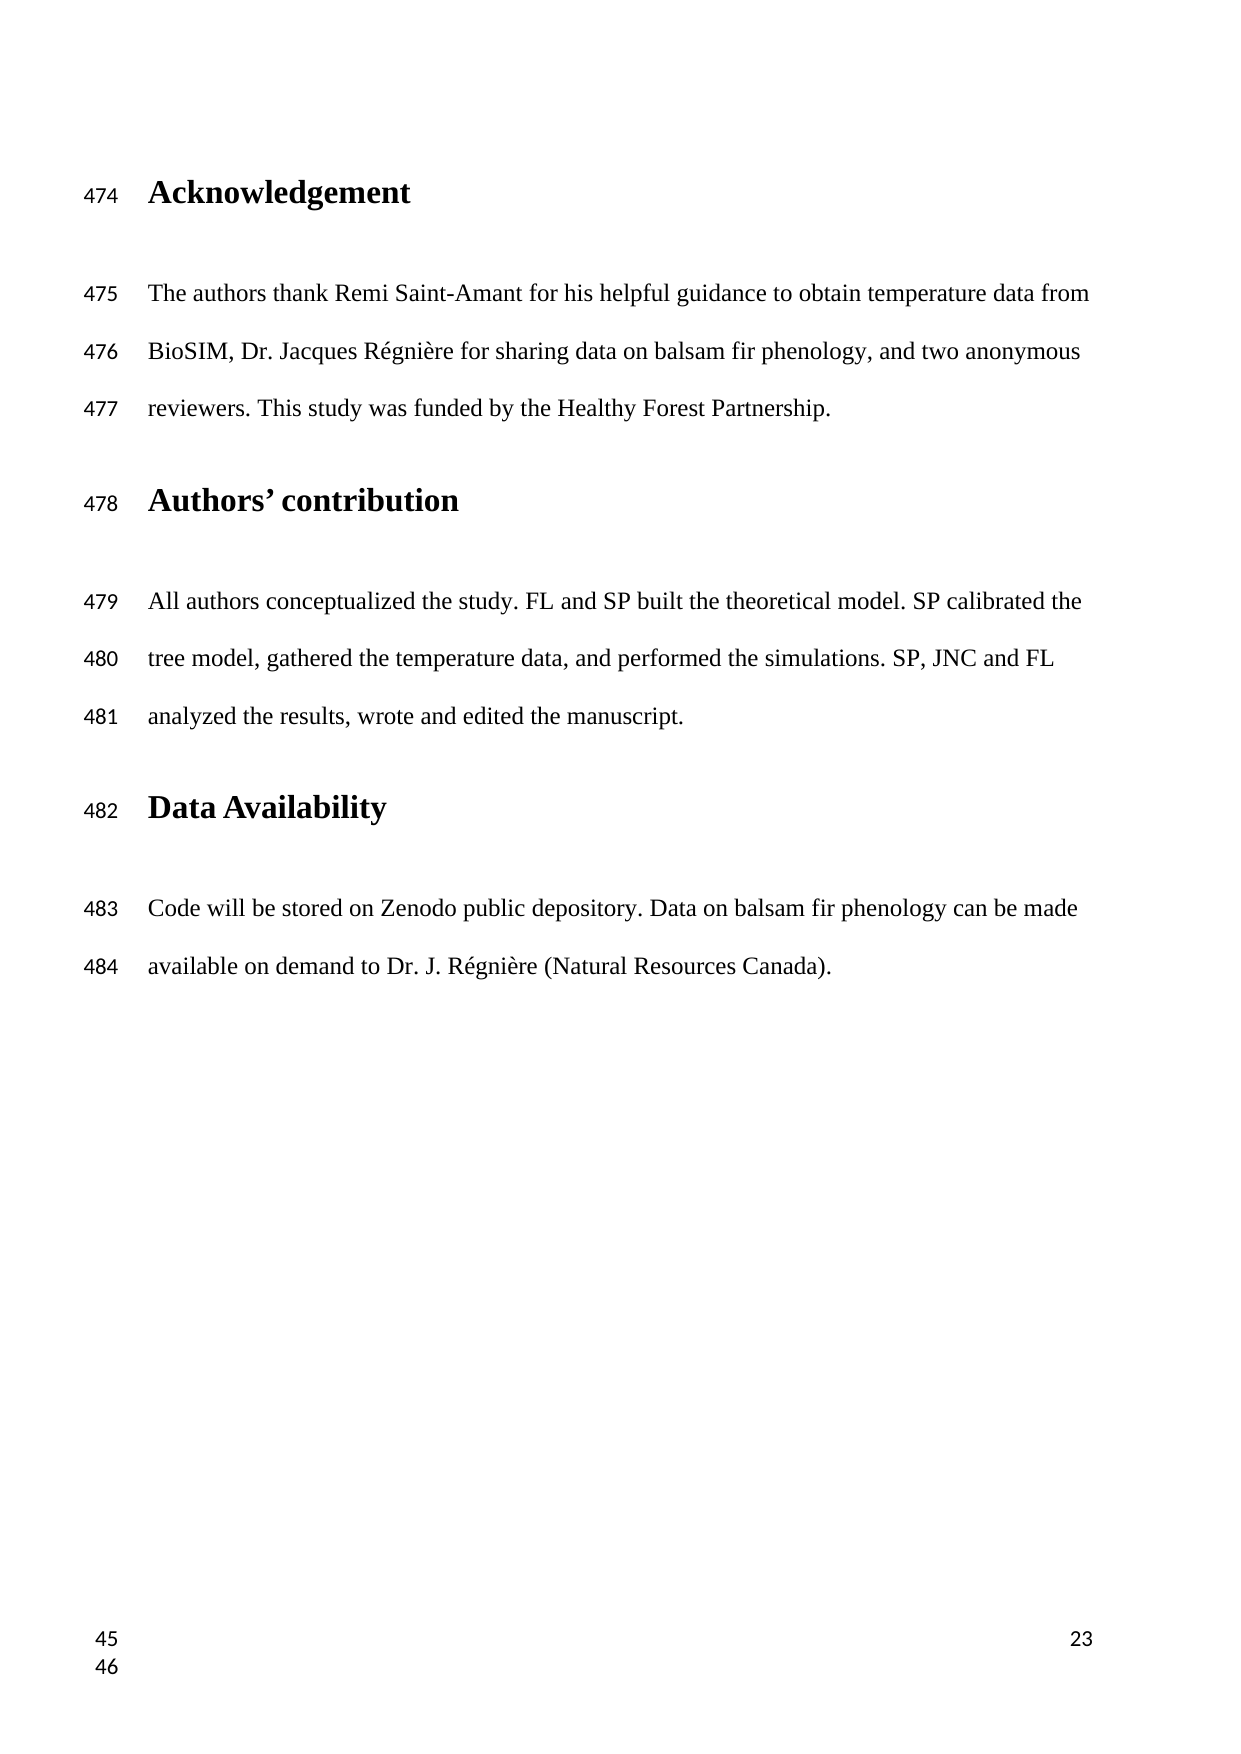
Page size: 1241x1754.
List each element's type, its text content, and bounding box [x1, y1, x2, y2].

subtitle Acknowledgement [148, 173, 1093, 211]
subtitle Authors’ contribution [148, 480, 1093, 518]
text Code will be stored on Zenodo public depository. Data on balsam fir phenology can be made available on demand to Dr. J. Régnière (Natural Resources Canada). [148, 893, 1093, 980]
subtitle Data Availability [148, 788, 1093, 826]
text The authors thank Remi Saint-Amant for his helpful guidance to obtain temperature data from BioSIM, Dr. Jacques Régnière for sharing data on balsam fir phenology, and two anonymous reviewers. This study was funded by the Healthy Forest Partnership. [148, 278, 1093, 422]
text All authors conceptualized the study. FL and SP built the theoretical model. SP calibrated the tree model, gathered the temperature data, and performed the simulations. SP, JNC and FL analyzed the results, wrote and edited the manuscript. [148, 586, 1093, 730]
